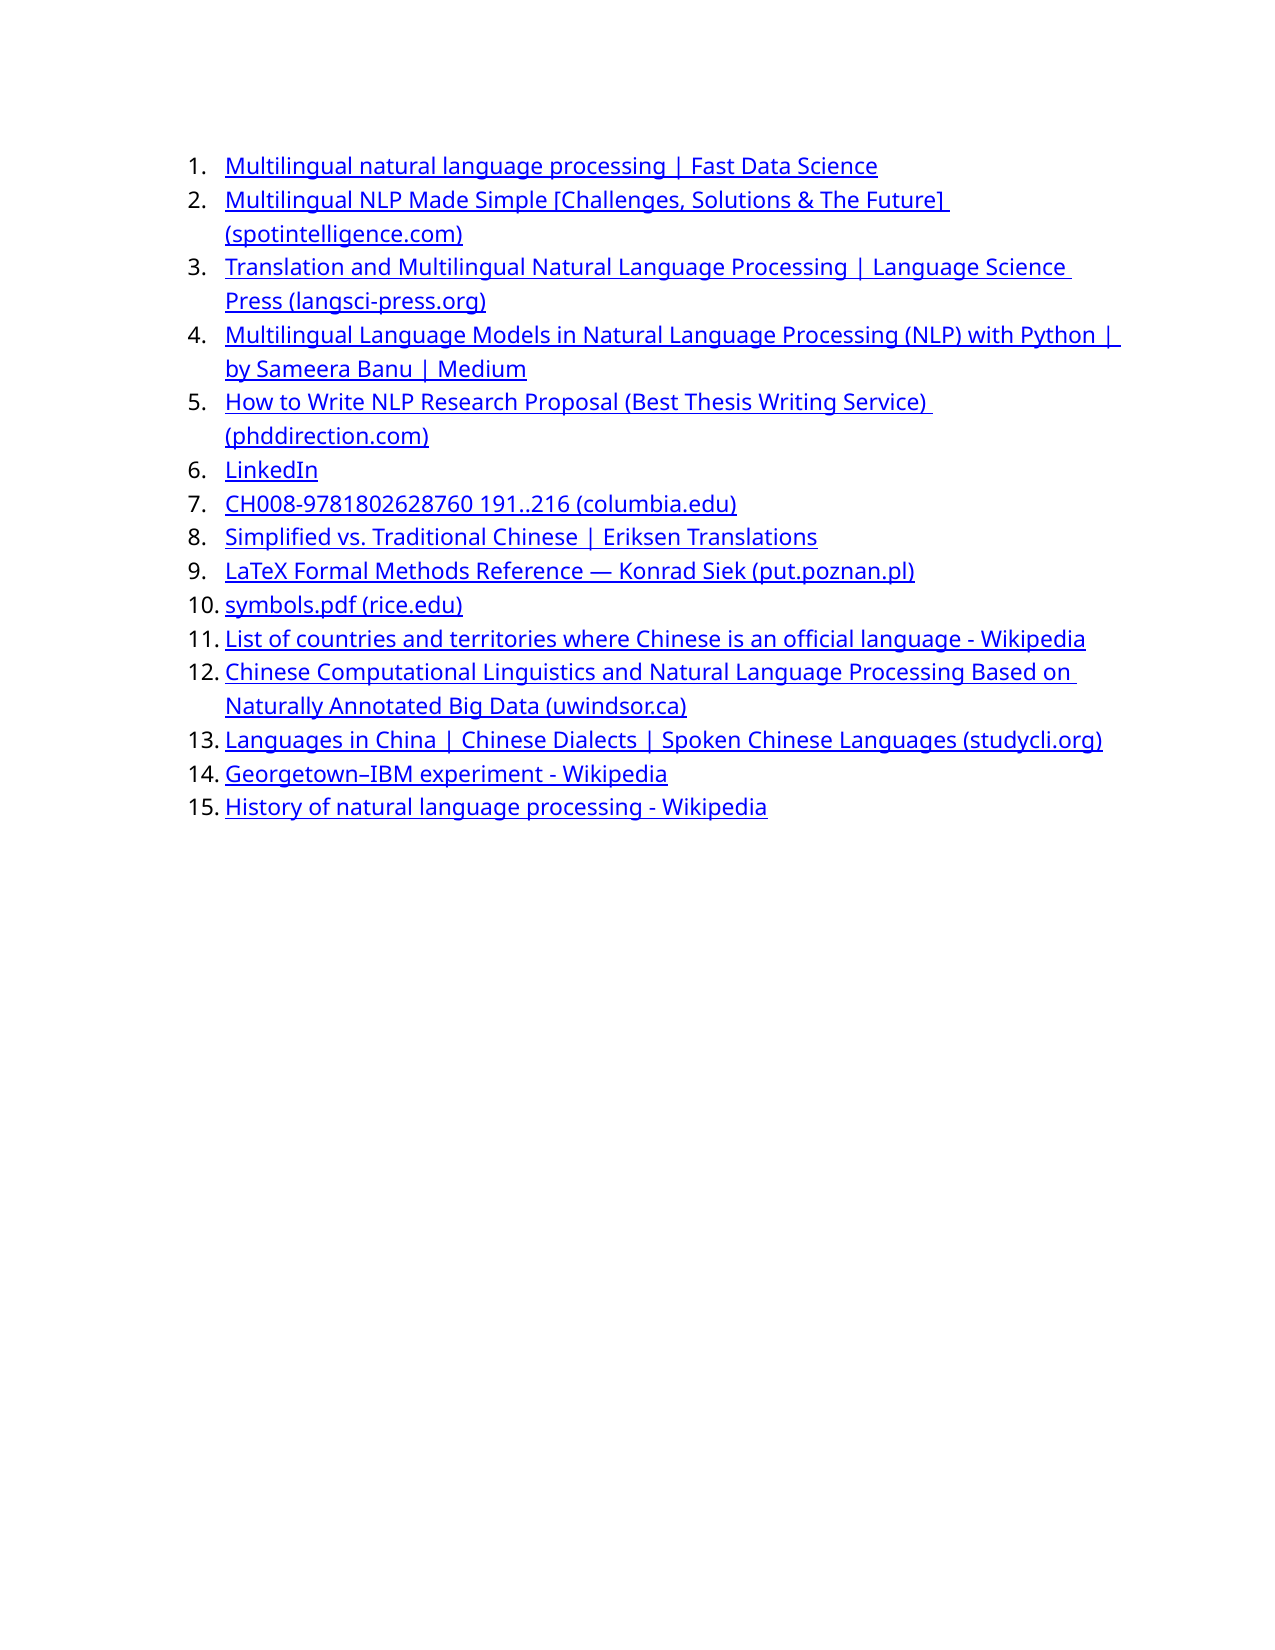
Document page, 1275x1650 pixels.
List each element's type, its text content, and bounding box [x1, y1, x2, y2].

list List of countries and territories where Chinese is an official language - Wikipedia [187, 622, 1125, 654]
list Multilingual natural language processing | Fast Data Science [187, 150, 1125, 181]
list Georgetown–IBM experiment - Wikipedia [187, 757, 1125, 789]
list LinkedIn [187, 454, 1125, 485]
list History of natural language processing - Wikipedia [187, 791, 1125, 822]
list LaTeX Formal Methods Reference — Konrad Siek (put.poznan.pl) [187, 555, 1125, 586]
list Translation and Multilingual Natural Language Processing | Language Science Press (langsci-press.org) [187, 251, 1125, 316]
list Chinese Computational Linguistics and Natural Language Processing Based on Naturally Annotated Big Data (uwindsor.ca) [187, 656, 1125, 721]
list Simplified vs. Traditional Chinese | Eriksen Translations [187, 521, 1125, 552]
list Languages in China | Chinese Dialects | Spoken Chinese Languages (studycli.org) [187, 724, 1125, 755]
list symbols.pdf (rice.edu) [187, 589, 1125, 620]
list How to Write NLP Research Proposal (Best Thesis Writing Service) (phddirection.com) [187, 386, 1125, 451]
list Multilingual Language Models in Natural Language Processing (NLP) with Python | by Sameera Banu | Medium [187, 319, 1125, 384]
list Multilingual NLP Made Simple [Challenges, Solutions & The Future] (spotintelligence.com) [187, 184, 1125, 249]
list CH008-9781802628760 191..216 (columbia.edu) [187, 487, 1125, 519]
